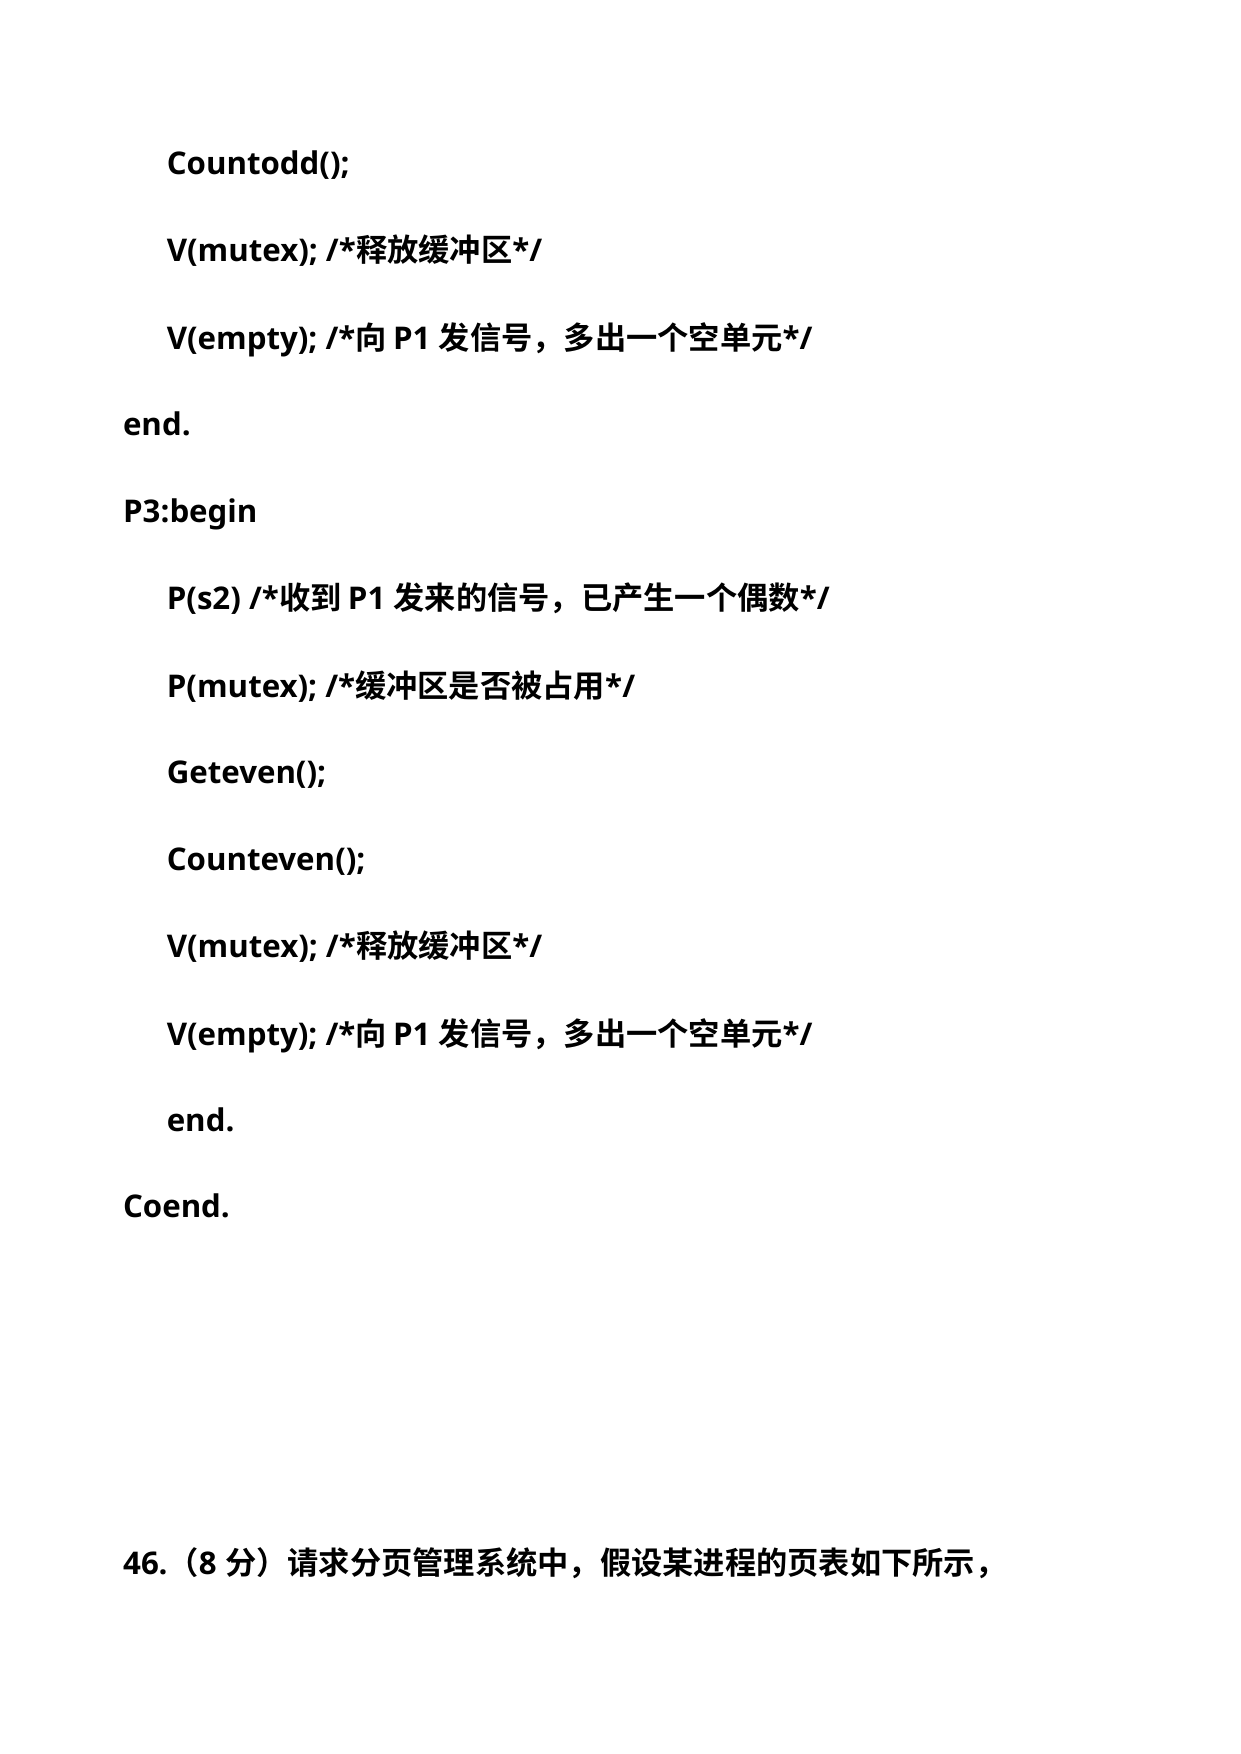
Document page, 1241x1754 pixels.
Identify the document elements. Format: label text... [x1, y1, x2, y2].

text V(empty); /*向P1 发信号，多出一个空单元*/ [123, 999, 1117, 1064]
text end. [123, 391, 1117, 456]
text V(empty); /*向P1 发信号，多出一个空单元*/ [123, 303, 1117, 368]
text Geteven(); [123, 739, 1117, 804]
text V(mutex); /*释放缓冲区*/ [123, 912, 1117, 977]
text P(mutex); /*缓冲区是否被占用*/ [123, 651, 1117, 716]
text Countodd(); [123, 129, 1117, 194]
text 46.（8 分）请求分页管理系统中，假设某进程的页表如下所示， [123, 1528, 1117, 1593]
text end. [123, 1087, 1117, 1152]
text Coend. [123, 1173, 1117, 1238]
text P(s2) /*收到P1 发来的信号，已产生一个偶数*/ [123, 564, 1117, 629]
text Counteven(); [123, 825, 1117, 890]
text V(mutex); /*释放缓冲区*/ [123, 216, 1117, 281]
text P3:begin [123, 477, 1117, 542]
